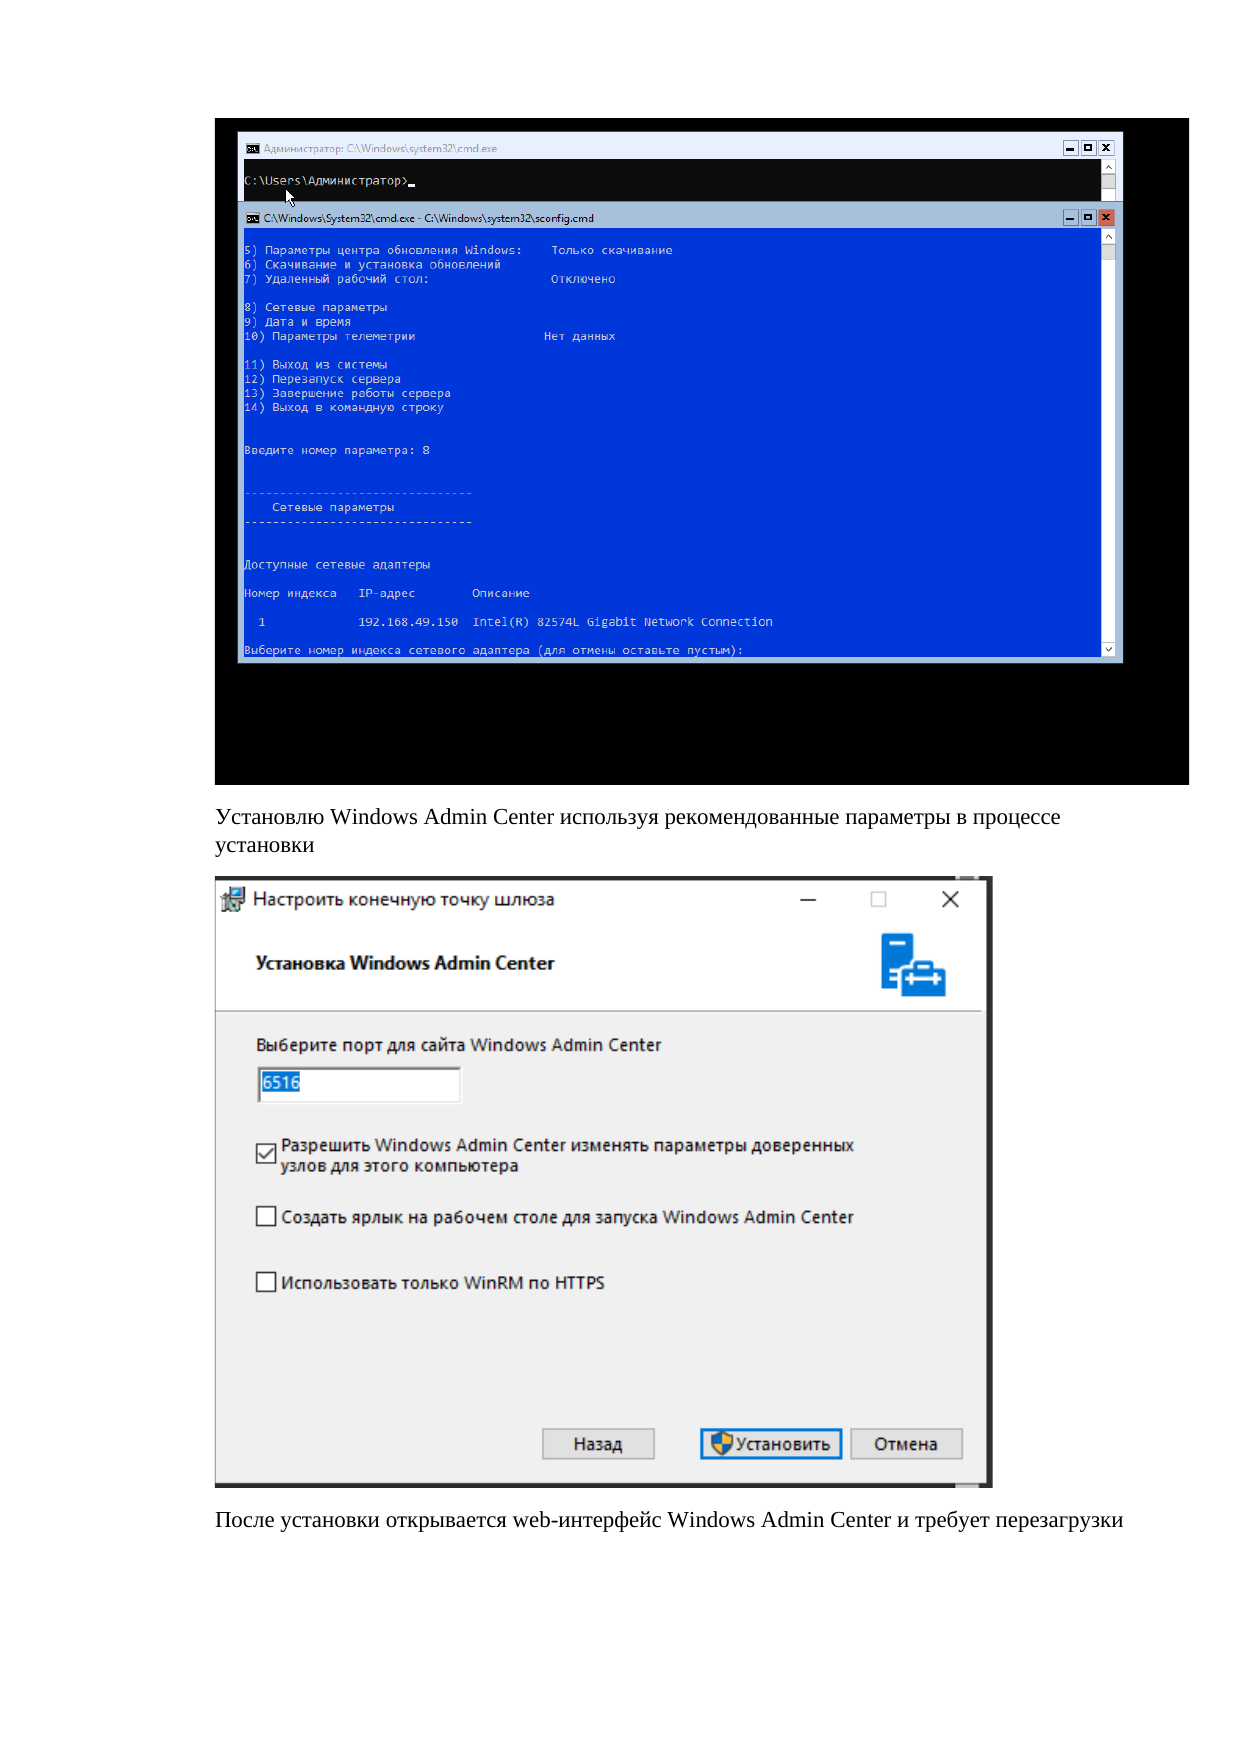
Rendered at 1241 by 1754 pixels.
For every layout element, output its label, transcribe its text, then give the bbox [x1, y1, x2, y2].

picture [214, 118, 1190, 785]
picture [214, 876, 993, 1488]
text После установки открывается web-интерфейс Windows Admin Center и требует перезагрузки [215, 1506, 1152, 1532]
text Установлю Windows Admin Center используя рекомендованные параметры в процессе установки [215, 803, 1152, 858]
